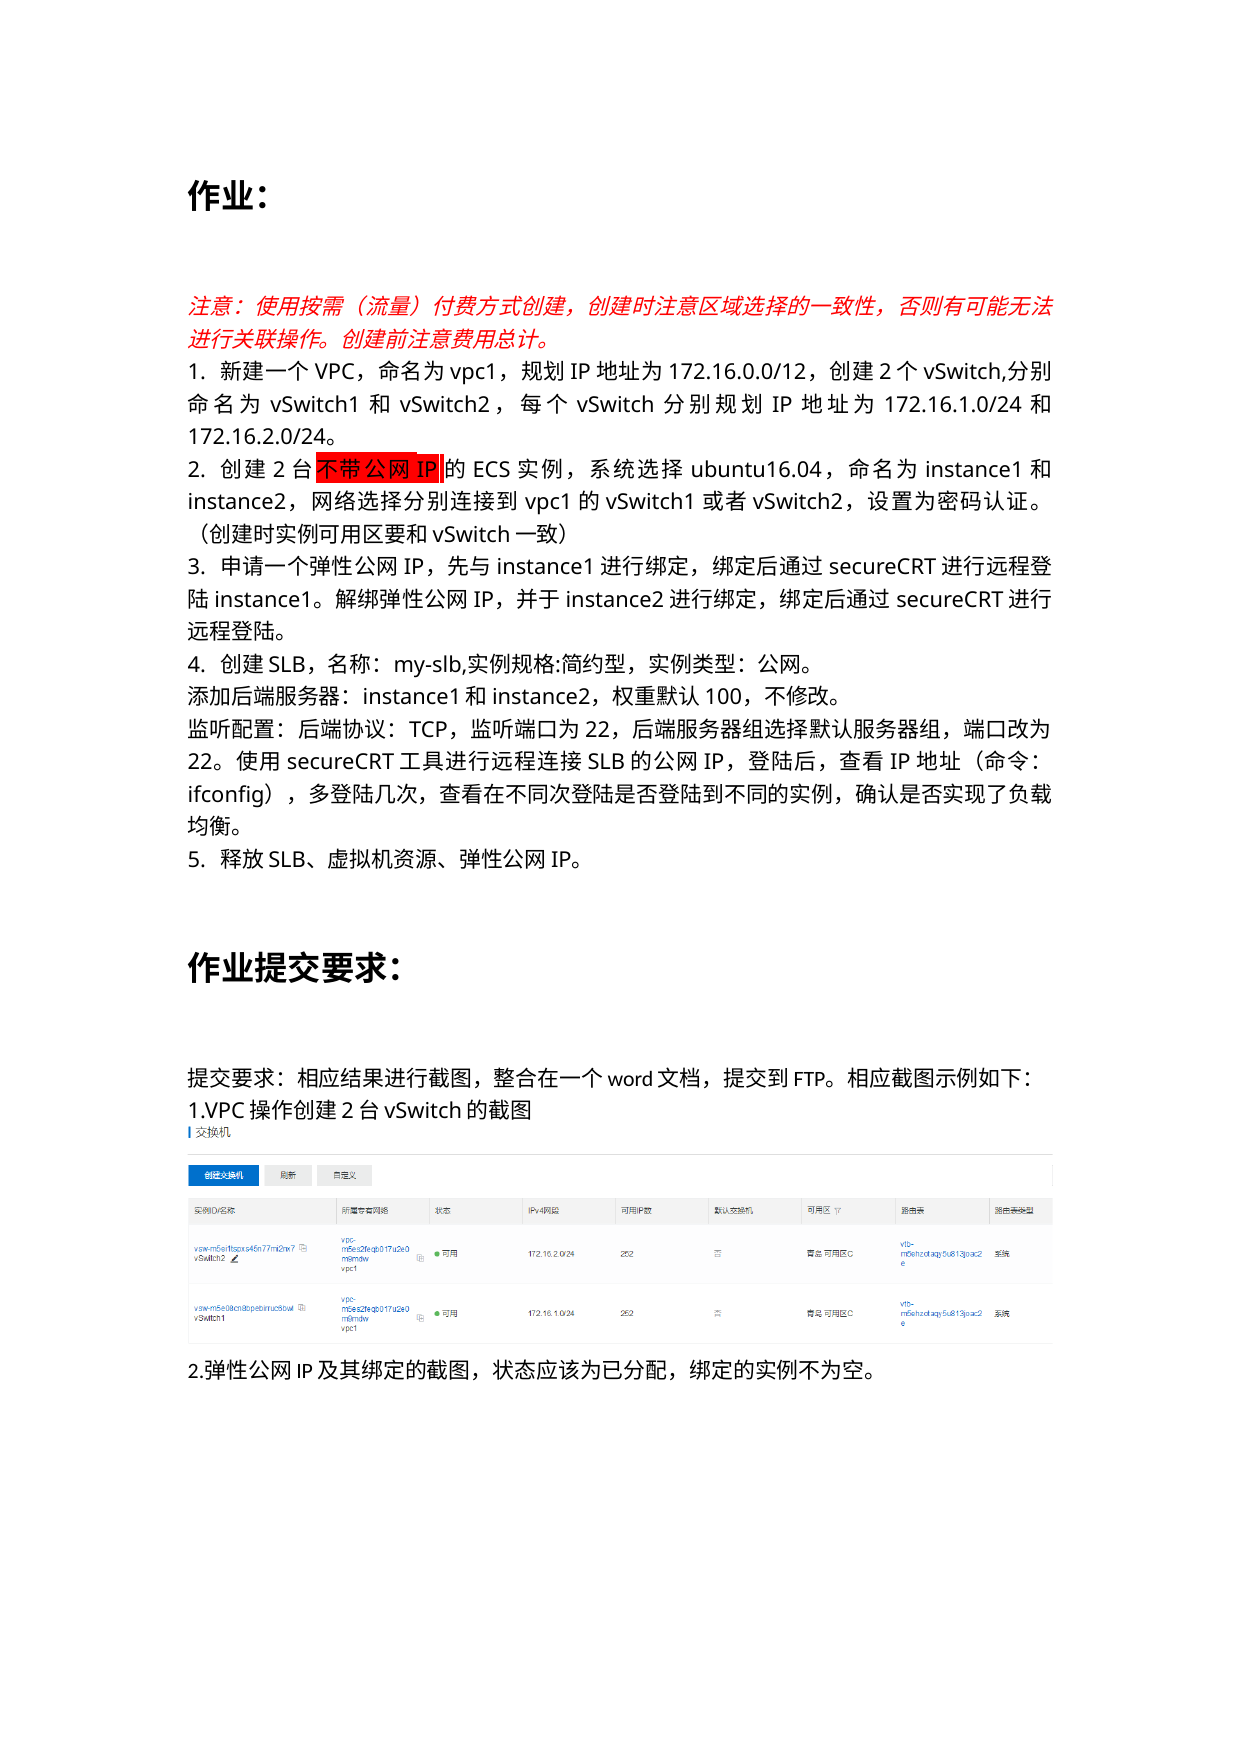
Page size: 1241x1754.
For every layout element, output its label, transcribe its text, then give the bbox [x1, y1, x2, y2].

text 提交要求：相应结果进行截图，整合在一个word文档，提交到FTP。相应截图示例如下： [187, 1060, 1053, 1093]
subtitle 作业： [187, 162, 1053, 227]
text 2.弹性公网IP及其绑定的截图，状态应该为已分配，绑定的实例不为空。 [187, 1353, 1053, 1385]
picture [187, 1125, 1053, 1352]
list 新建一个VPC，命名为vpc1，规划IP地址为172.16.0.0/12，创建2个vSwitch,分别命名为vSwitch1和vSwitch2，每个vSwitch分别规划IP地址为172.16.1.0/24和172.16.2.0/24。 [187, 354, 1053, 451]
text 添加后端服务器：instance1和instance2，权重默认100，不修改。 [187, 679, 1053, 711]
text 注意：使用按需（流量）付费方式创建，创建时注意区域选择的一致性，否则有可能无法进行关联操作。创建前注意费用总计。 [187, 289, 1053, 354]
list 释放SLB、虚拟机资源、弹性公网IP。 [187, 841, 1053, 874]
list 创建SLB，名称：my-slb,实例规格:简约型，实例类型：公网。 [187, 646, 1053, 679]
text 1.VPC操作创建2台vSwitch的截图 [187, 1093, 1053, 1125]
subtitle 作业提交要求： [187, 933, 1053, 998]
text 监听配置：后端协议：TCP，监听端口为22，后端服务器组选择默认服务器组，端口改为22。使用secureCRT工具进行远程连接SLB的公网IP，登陆后，查看IP地址（命令：ifconfig），多登陆几次，查看在不同次登陆是否登陆到不同的实例，确认是否实现了负载均衡。 [187, 711, 1053, 841]
list 创建2台不带公网IP的ECS实例，系统选择ubuntu16.04，命名为instance1和instance2，网络选择分别连接到vpc1的vSwitch1或者vSwitch2，设置为密码认证。（创建时实例可用区要和vSwitch一致） [187, 451, 1053, 549]
list 申请一个弹性公网IP，先与instance1进行绑定，绑定后通过secureCRT进行远程登陆instance1。解绑弹性公网IP，并于instance2进行绑定，绑定后通过secureCRT进行远程登陆。 [187, 549, 1053, 646]
